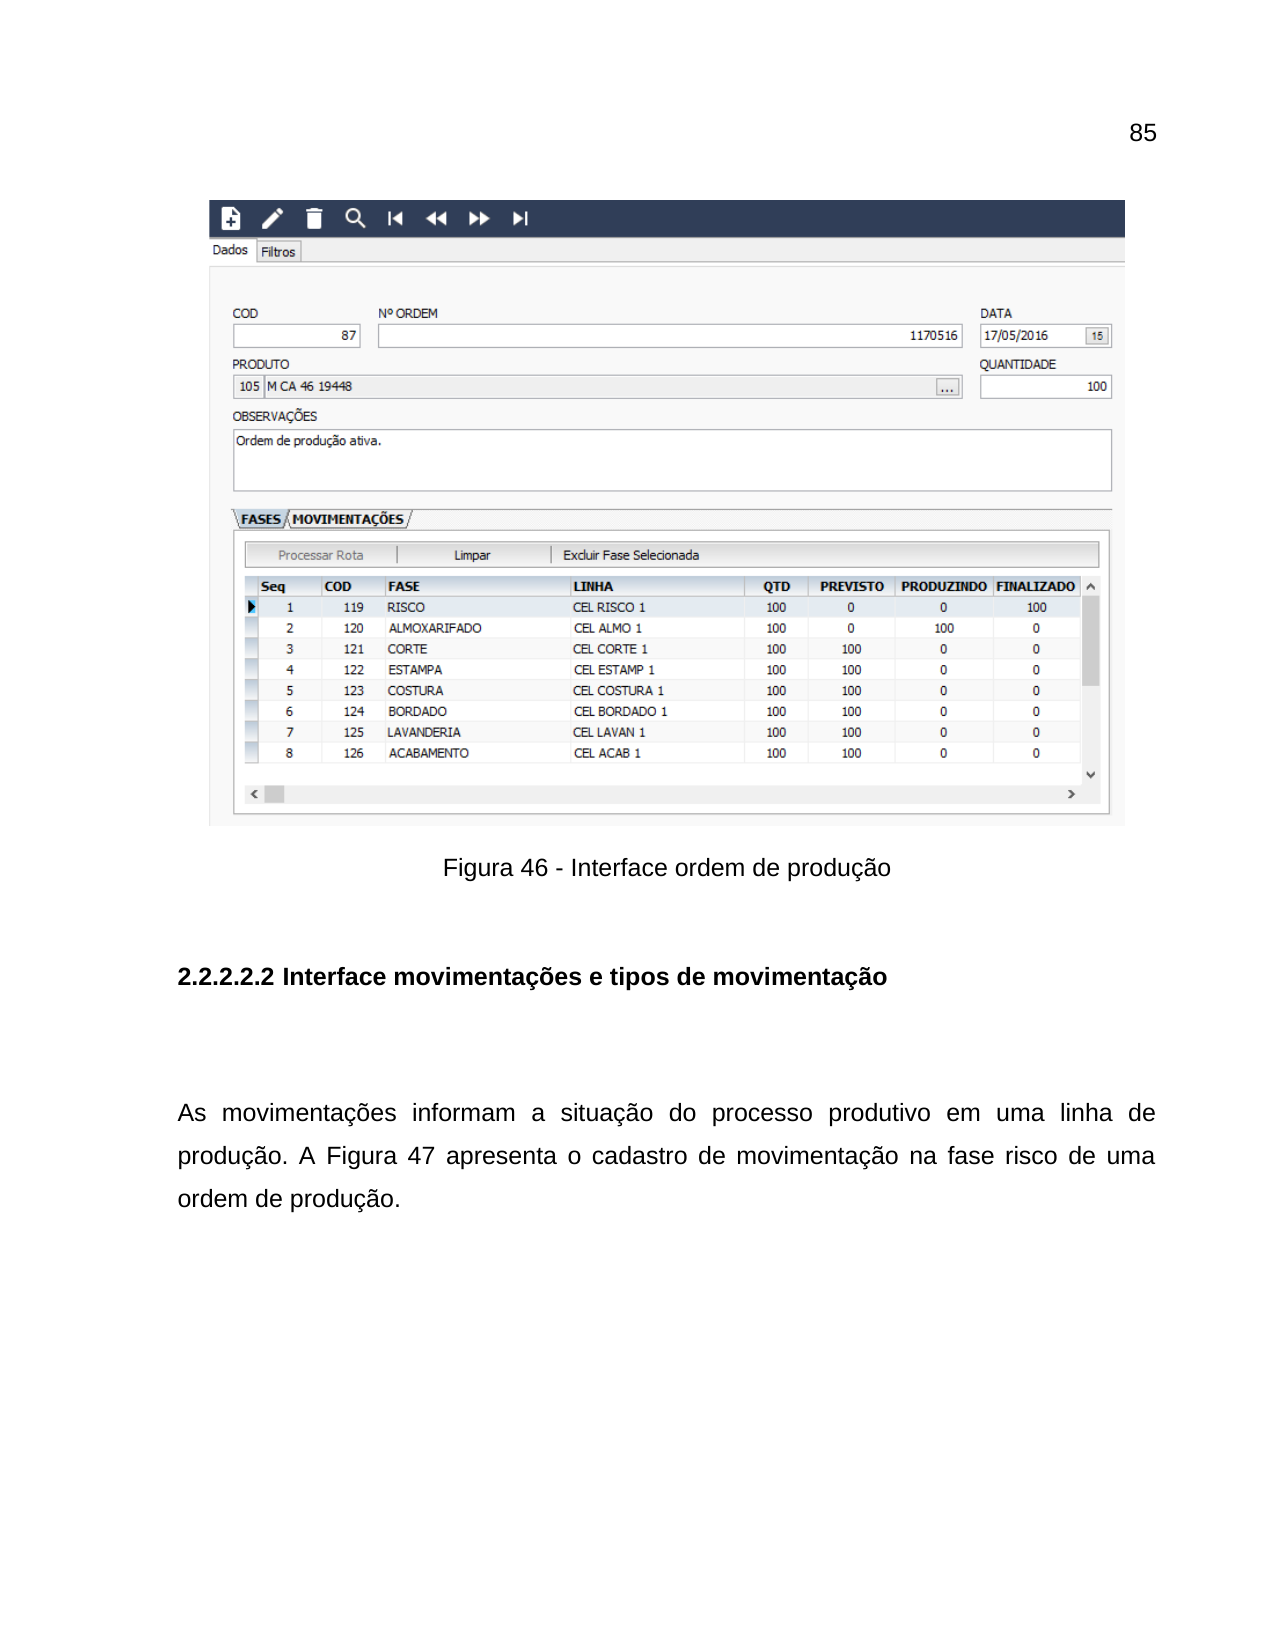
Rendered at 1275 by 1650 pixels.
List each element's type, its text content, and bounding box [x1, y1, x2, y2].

picture [209, 200, 1125, 826]
text Figura 46 - Interface ordem de produção [177, 852, 1157, 881]
text As movimentações informam a situação do processo produtivo em uma linha de produção. A Figura 47 apresenta o cadastro de movimentação na fase risco de uma ordem de produção. [177, 1098, 1157, 1213]
subtitle Interface movimentações e tipos de movimentação [177, 962, 1157, 991]
